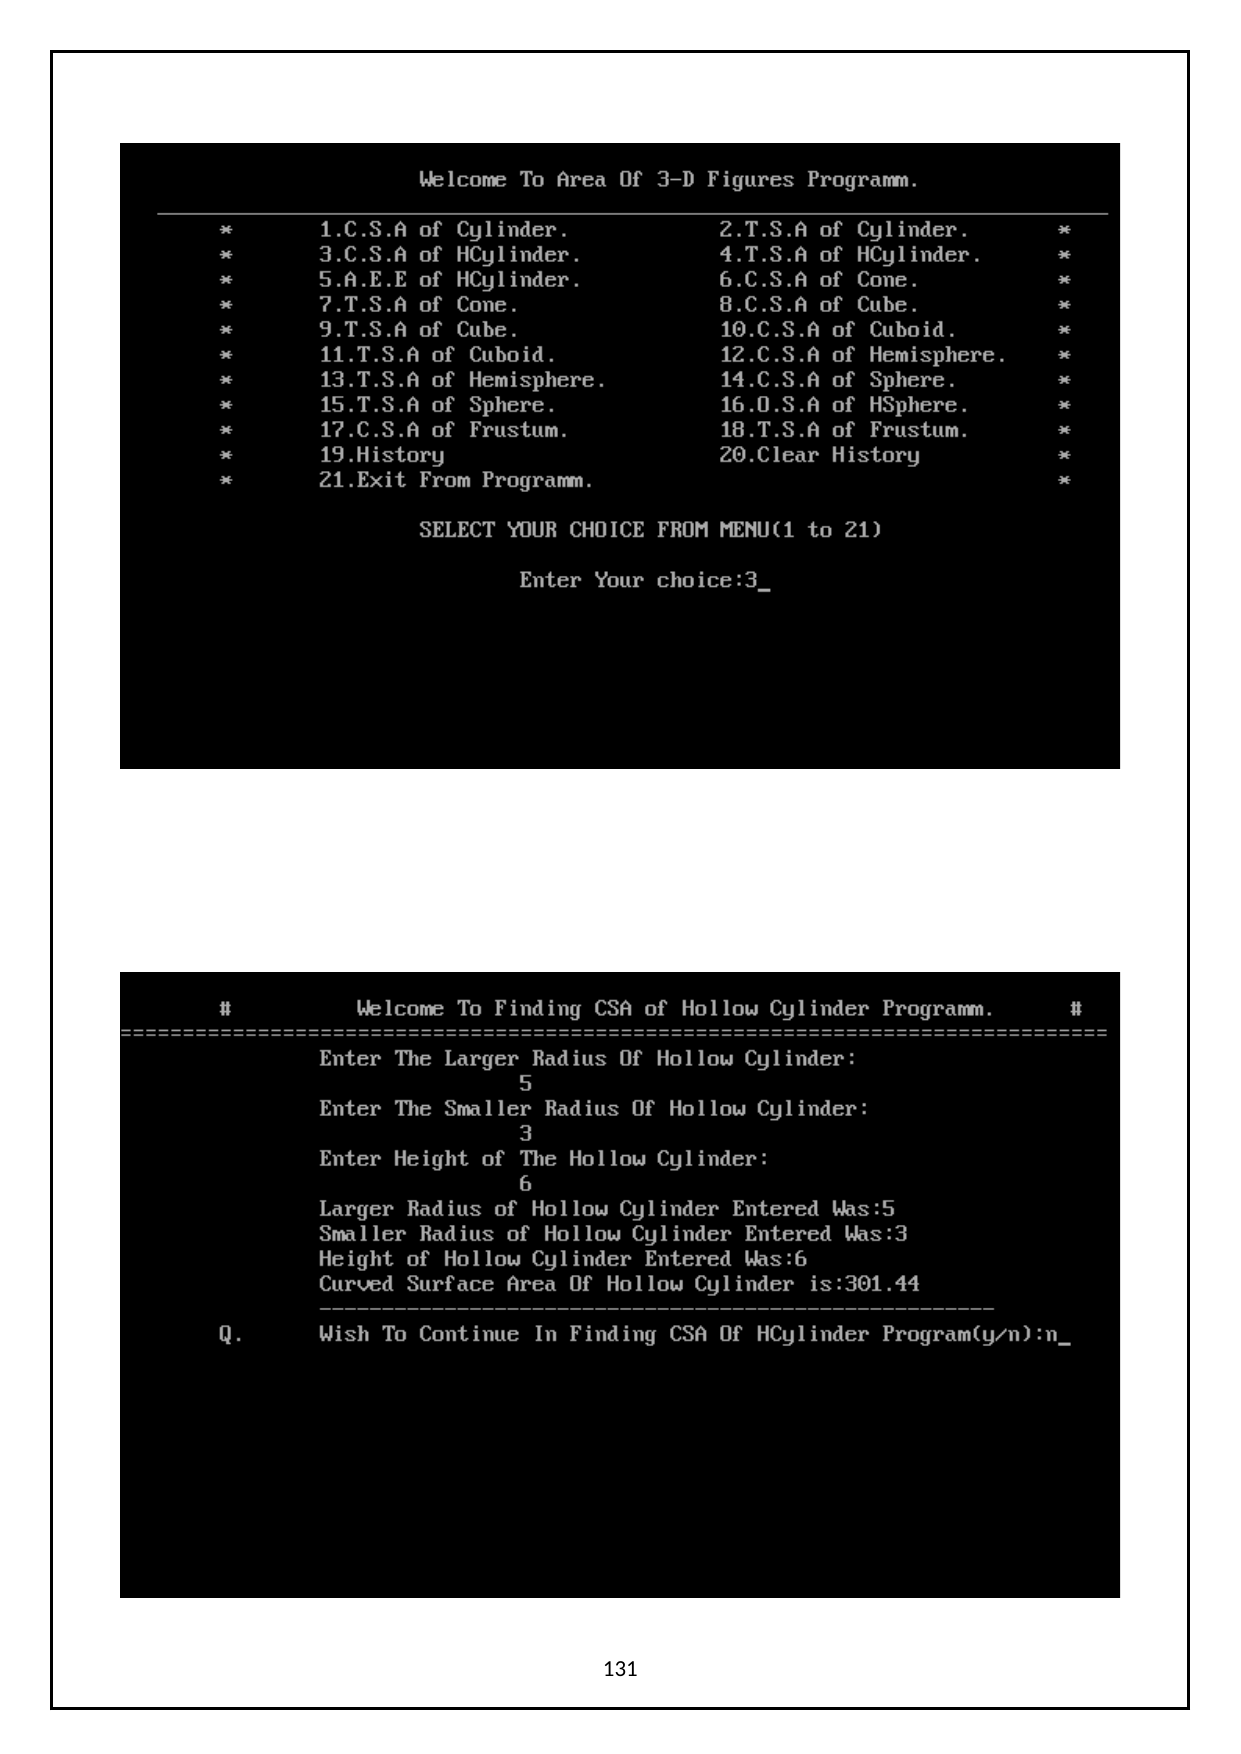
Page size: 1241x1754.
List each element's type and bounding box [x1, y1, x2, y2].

picture [120, 972, 1121, 1598]
picture [120, 143, 1121, 769]
